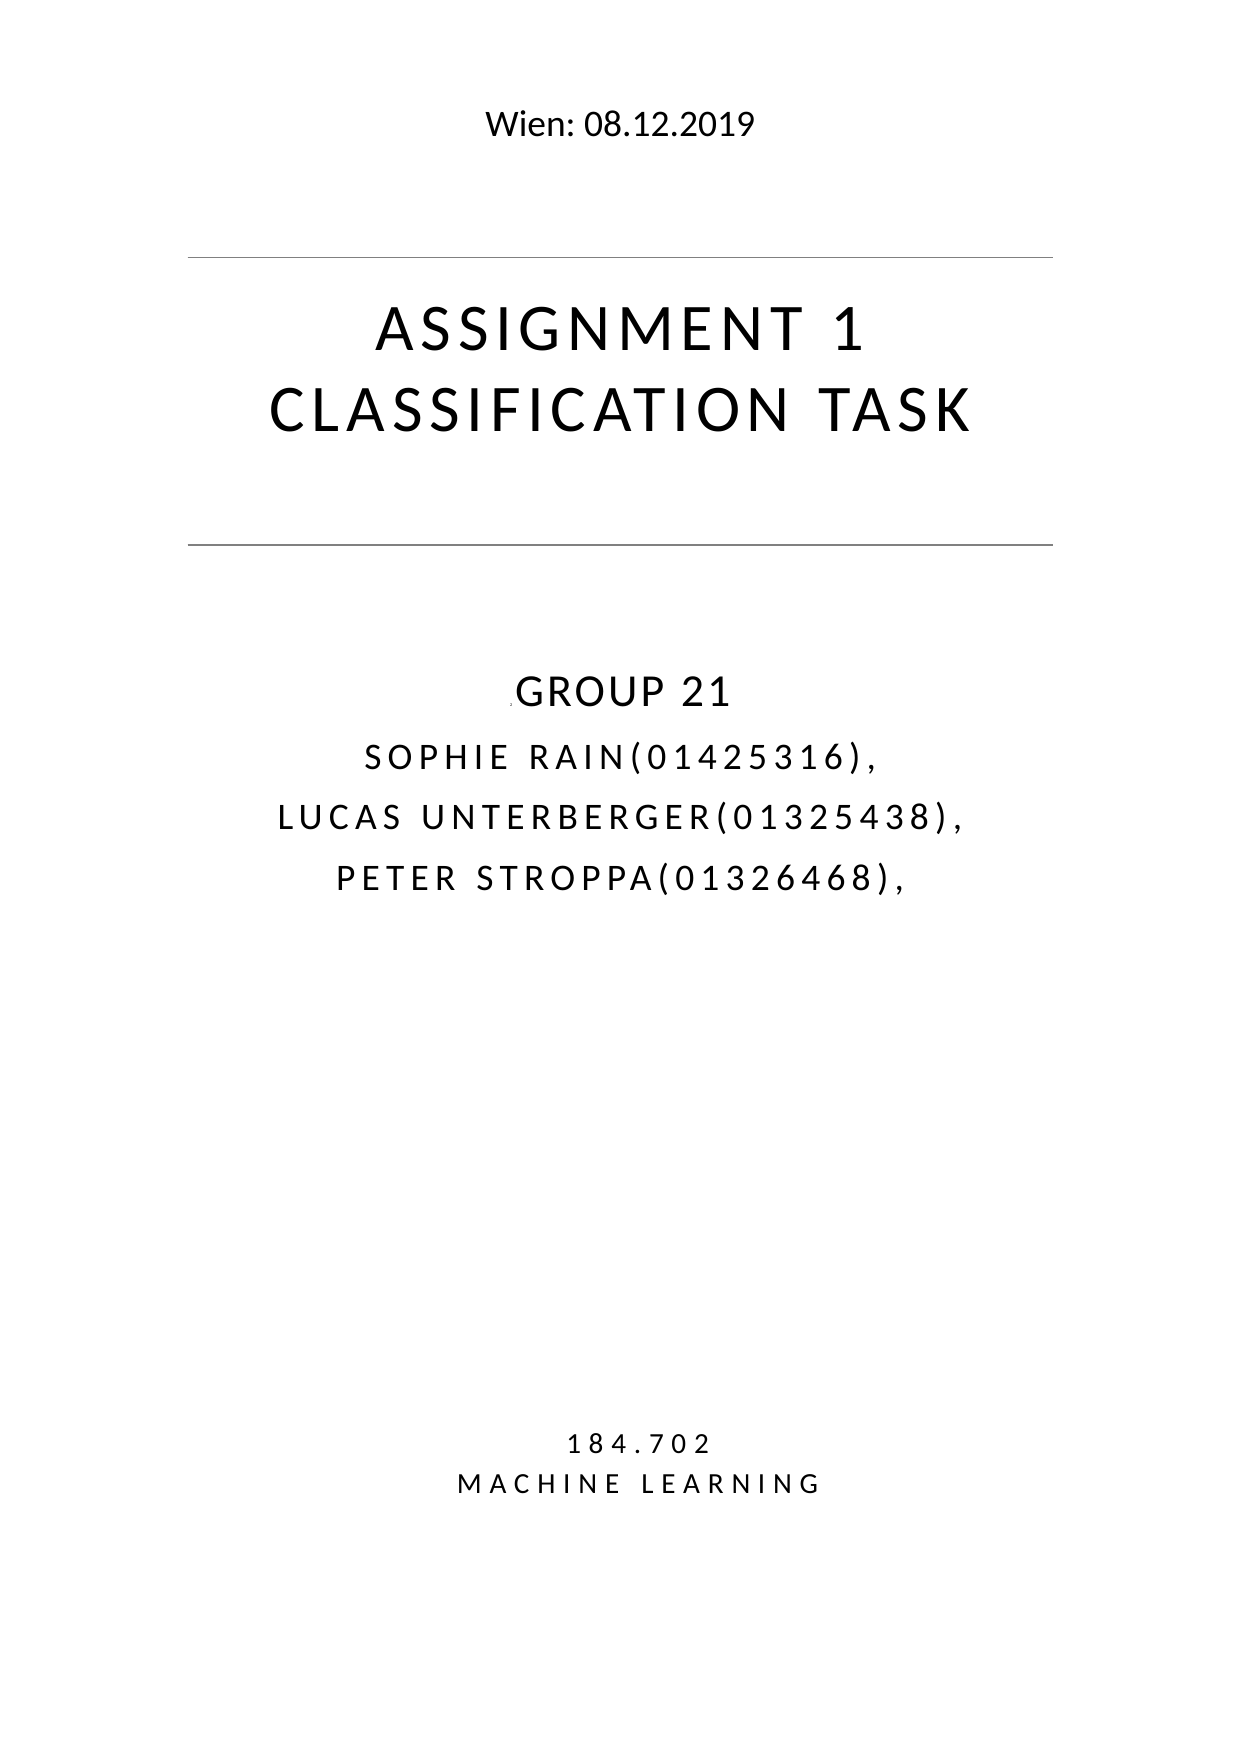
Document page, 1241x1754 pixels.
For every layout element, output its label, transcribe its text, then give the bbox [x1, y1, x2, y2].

text 2Group 21 [187, 662, 1053, 718]
title Peter Stroppa(01326468), [187, 853, 1053, 899]
title Sophie Rain(01425316), [187, 733, 1053, 778]
title Lucas Unterberger(01325438), [187, 793, 1053, 839]
text Assignment 1 Classification Task [187, 285, 1053, 448]
